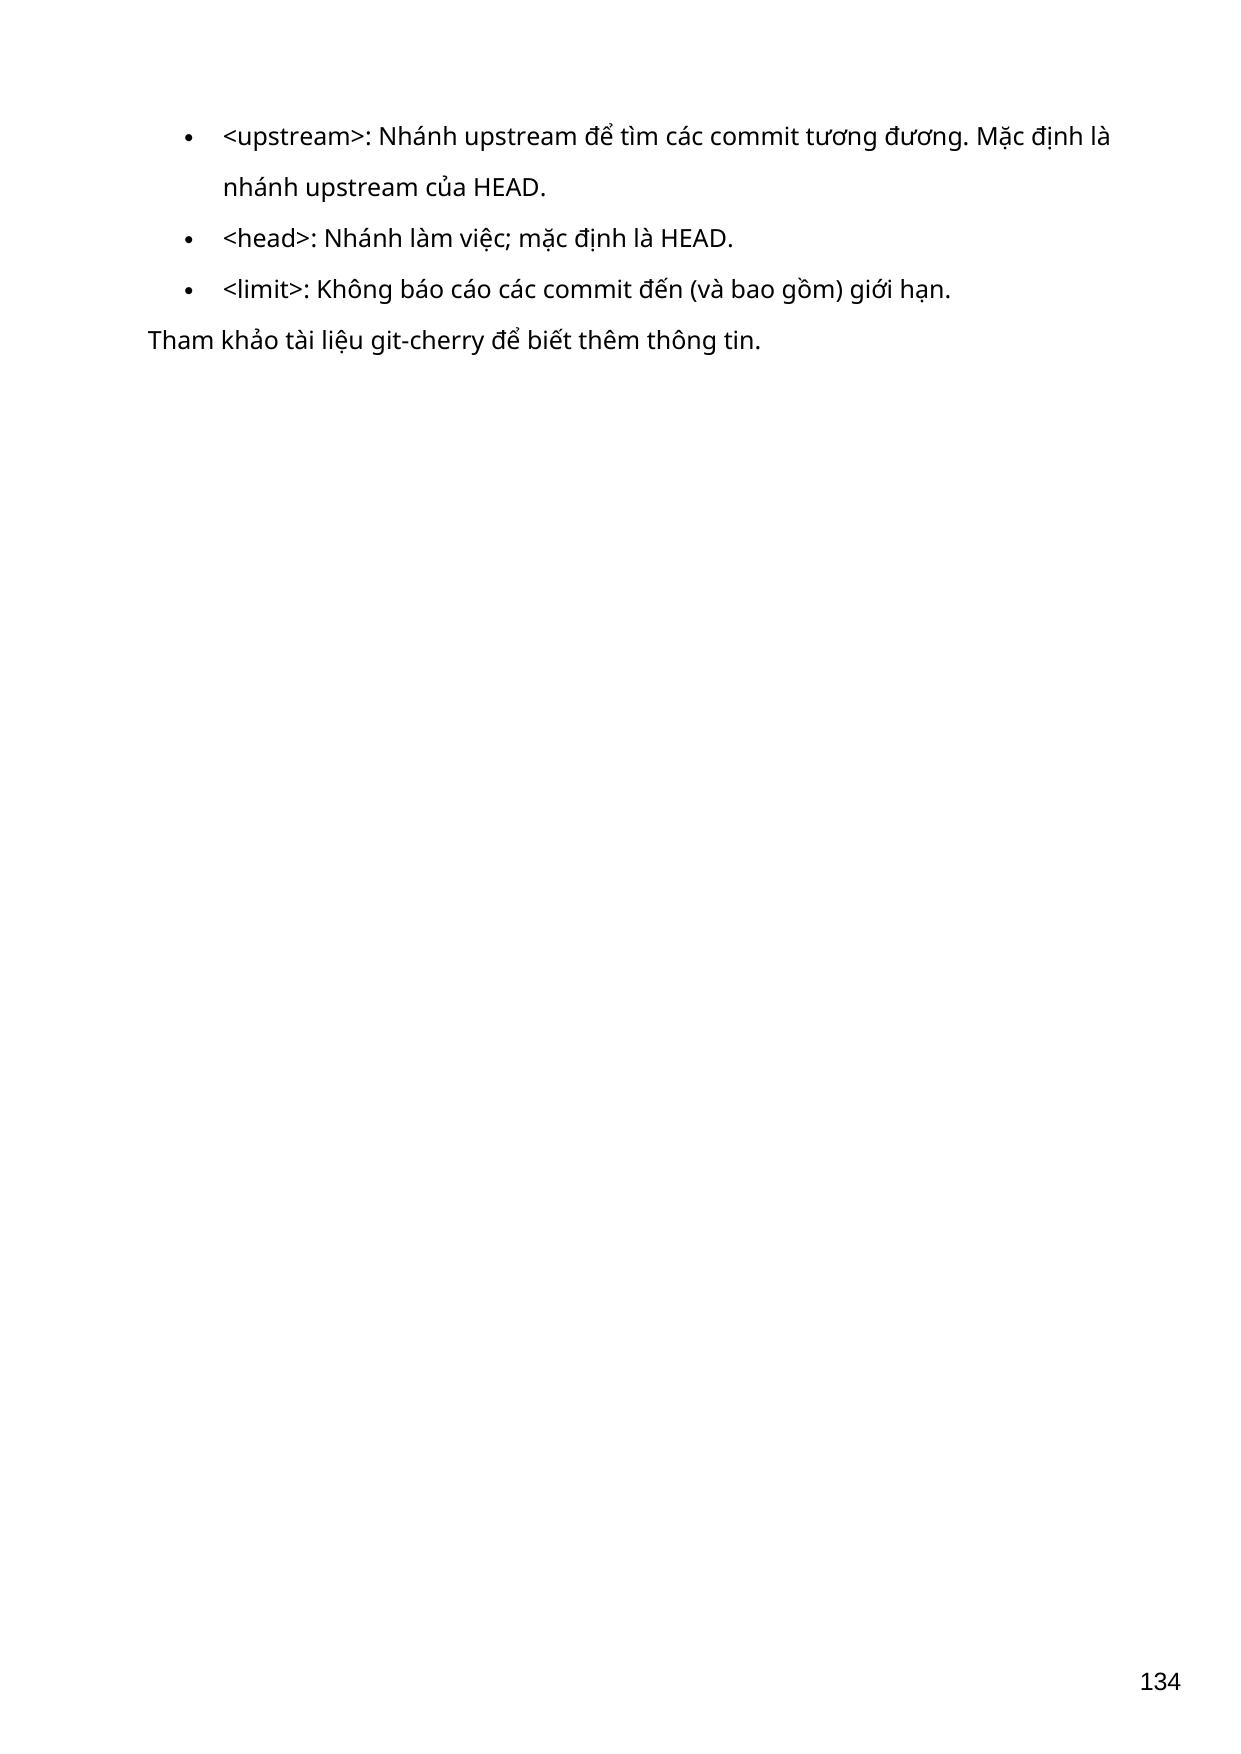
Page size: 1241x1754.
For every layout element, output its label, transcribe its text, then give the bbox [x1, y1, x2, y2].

text Tham khảo tài liệu git-cherry để biết thêm thông tin. [148, 322, 1181, 356]
list <head>: Nhánh làm việc; mặc định là HEAD. [185, 220, 1181, 254]
list <upstream>: Nhánh upstream để tìm các commit tương đương. Mặc định là nhánh upstream của HEAD. [185, 118, 1181, 203]
list <limit>: Không báo cáo các commit đến (và bao gồm) giới hạn. [185, 271, 1181, 305]
